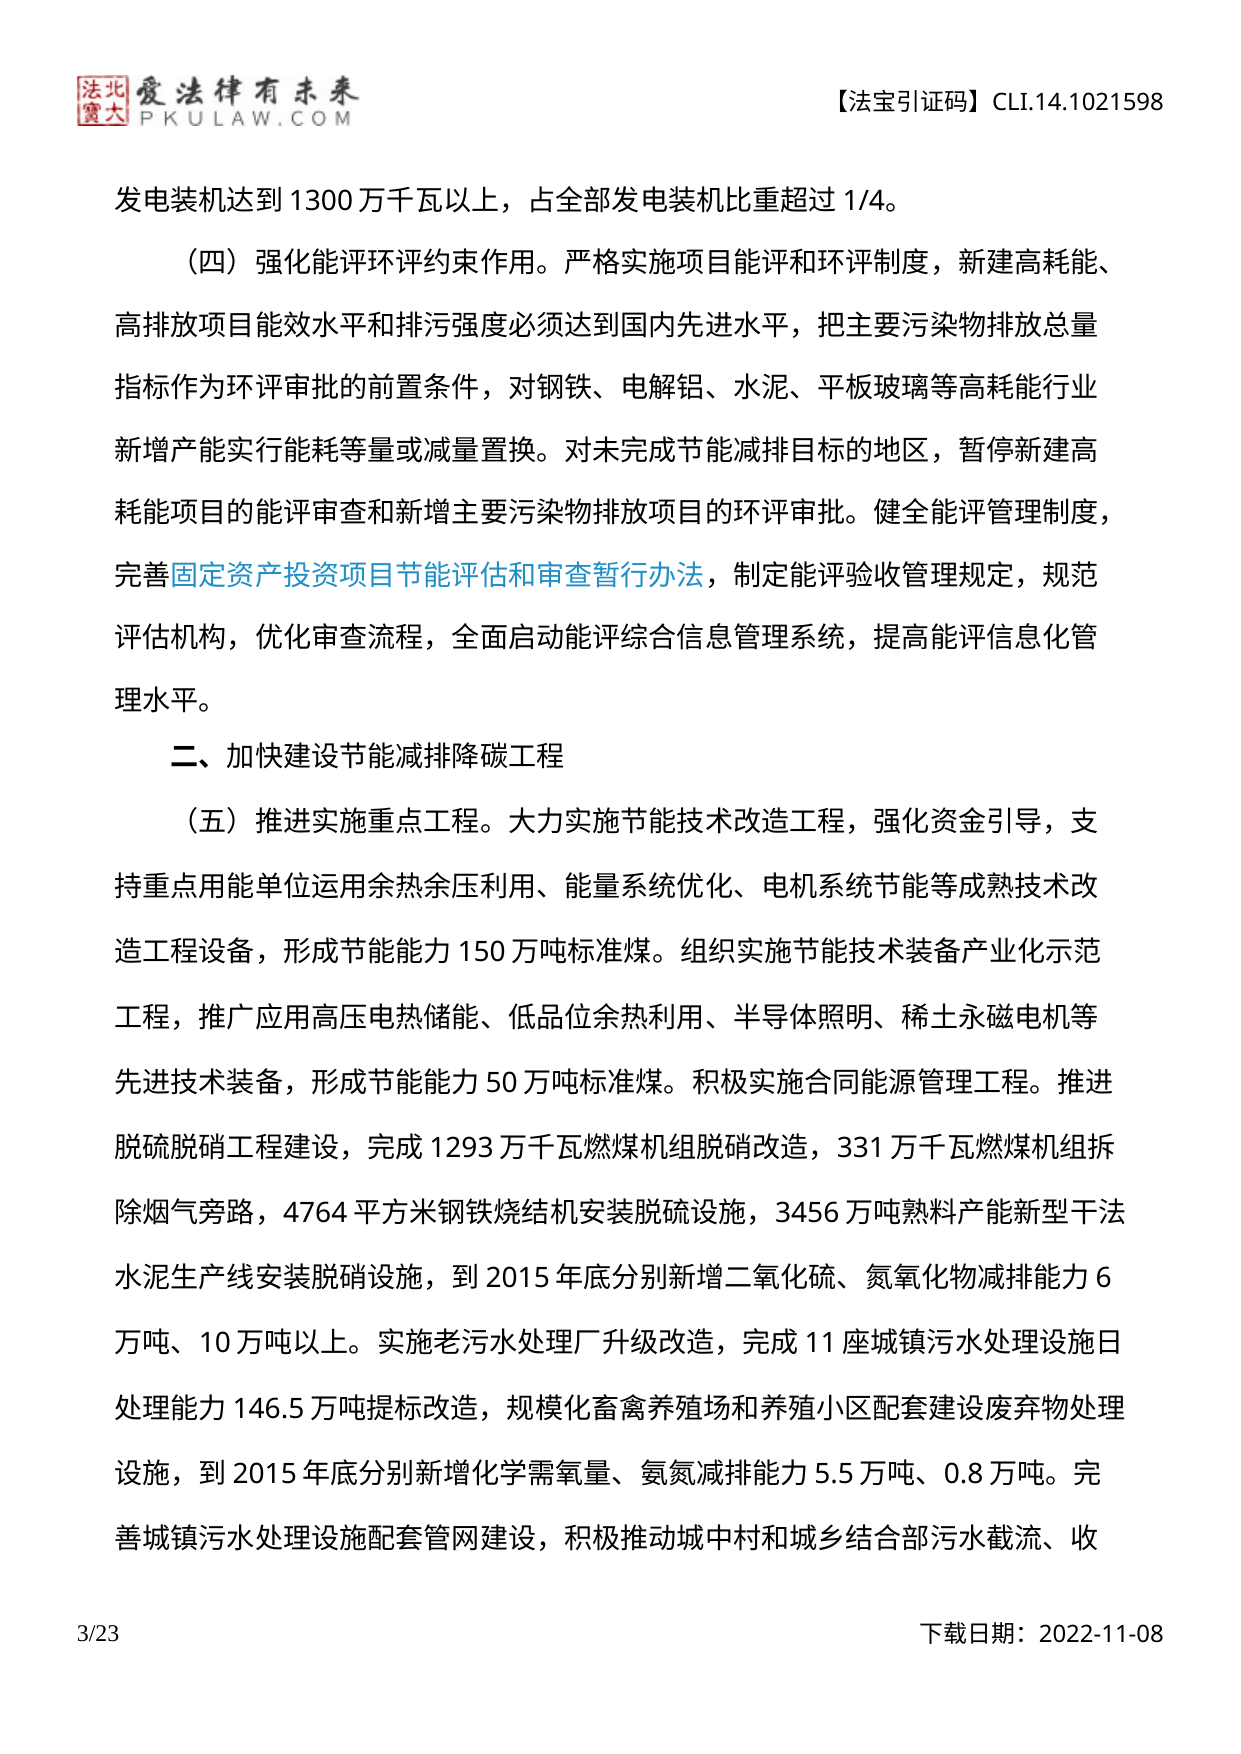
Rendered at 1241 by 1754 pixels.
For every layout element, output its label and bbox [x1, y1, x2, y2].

picture [76, 75, 361, 126]
text [114, 734, 1126, 1557]
text [114, 156, 1126, 718]
